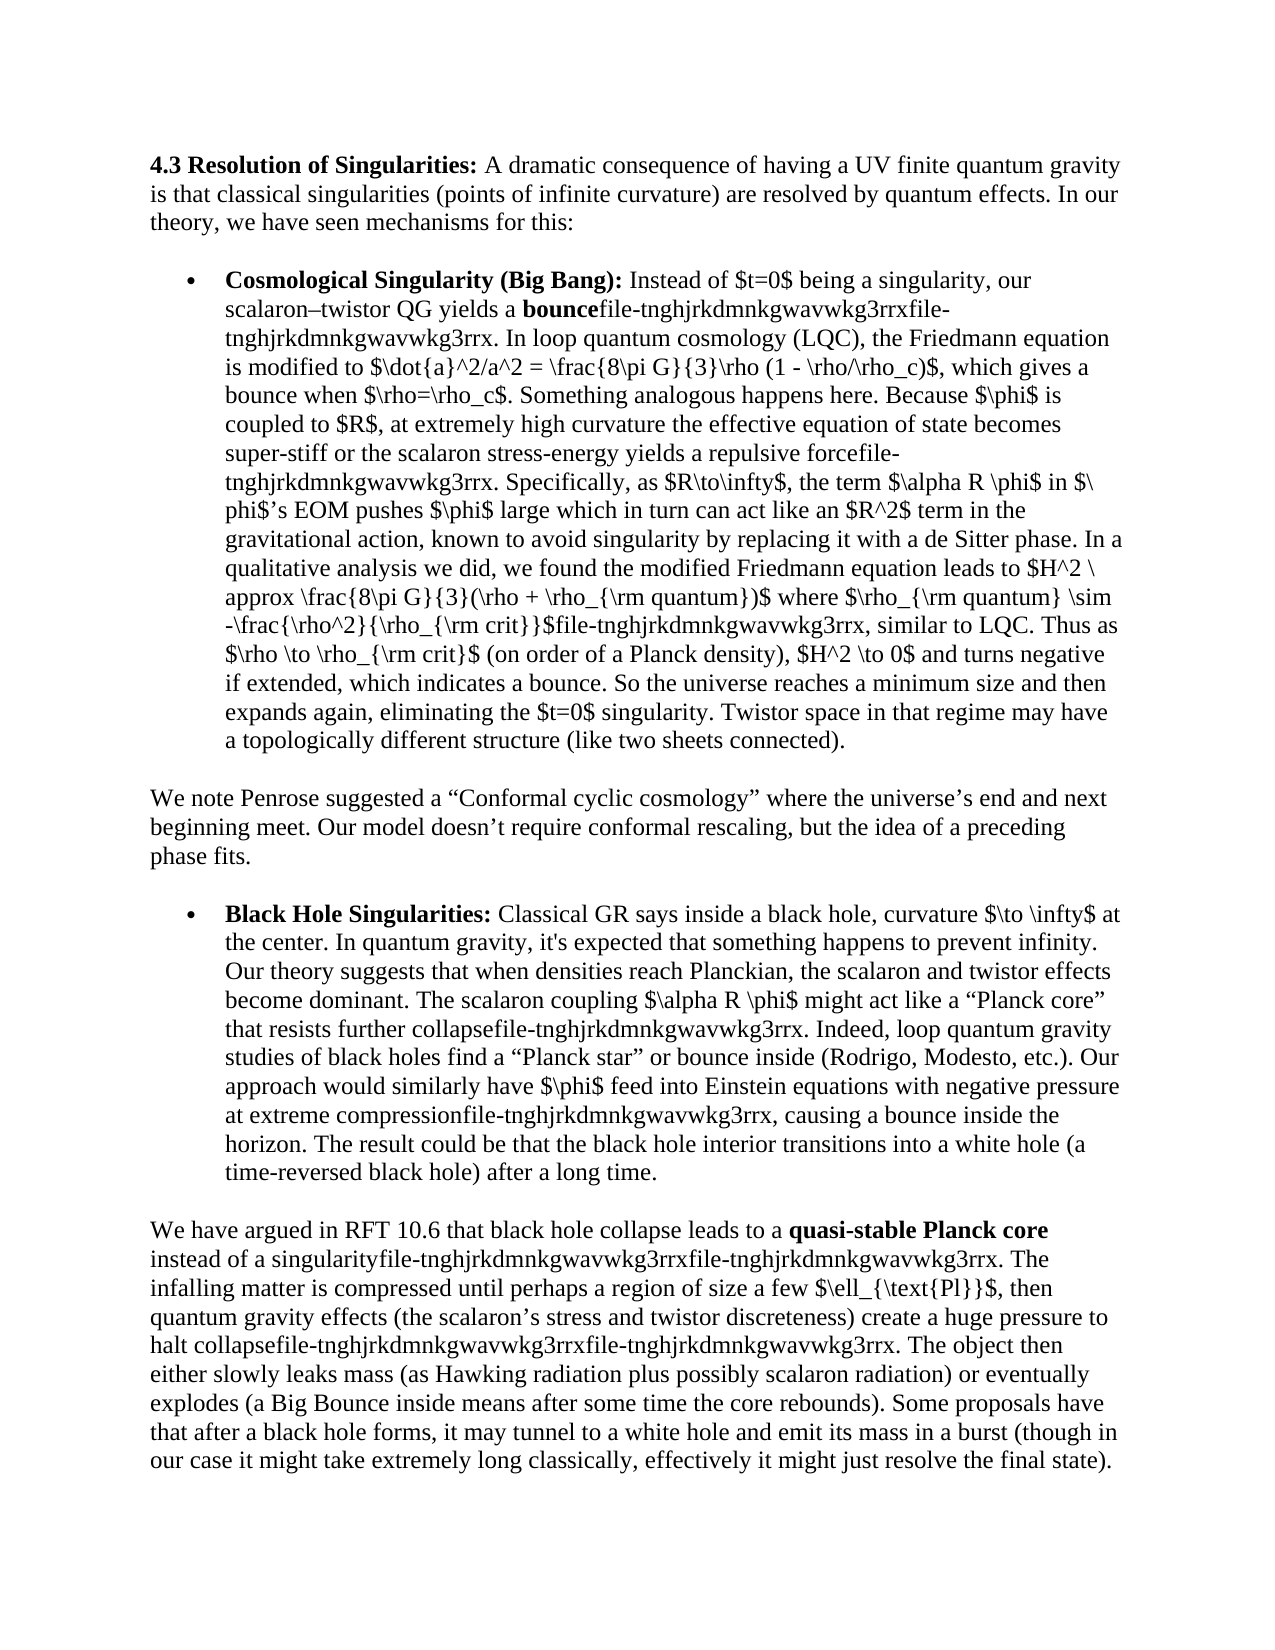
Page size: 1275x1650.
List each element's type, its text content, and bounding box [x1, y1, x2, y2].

text We note Penrose suggested a “Conformal cyclic cosmology” where the universe’s end and next beginning meet. Our model doesn’t require conformal rescaling, but the idea of a preceding phase fits. [150, 783, 1125, 869]
list Black Hole Singularities: Classical GR says inside a black hole, curvature $\to \infty$ at the center. In quantum gravity, it's expected that something happens to prevent infinity. Our theory suggests that when densities reach Planckian, the scalaron and twistor effects become dominant. The scalaron coupling $\alpha R \phi$ might act like a “Planck core” that resists further collapse​file-tnghjrkdmnkgwavwkg3rrx. Indeed, loop quantum gravity studies of black holes find a “Planck star” or bounce inside (Rodrigo, Modesto, etc.). Our approach would similarly have $\phi$ feed into Einstein equations with negative pressure at extreme compression​file-tnghjrkdmnkgwavwkg3rrx, causing a bounce inside the horizon. The result could be that the black hole interior transitions into a white hole (a time-reversed black hole) after a long time. [187, 899, 1125, 1186]
list Cosmological Singularity (Big Bang): Instead of $t=0$ being a singularity, our scalaron–twistor QG yields a bounce​file-tnghjrkdmnkgwavwkg3rrx​file-tnghjrkdmnkgwavwkg3rrx. In loop quantum cosmology (LQC), the Friedmann equation is modified to $\dot{a}^2/a^2 = \frac{8\pi G}{3}\rho (1 - \rho/\rho_c)$, which gives a bounce when $\rho=\rho_c$. Something analogous happens here. Because $\phi$ is coupled to $R$, at extremely high curvature the effective equation of state becomes super-stiff or the scalaron stress-energy yields a repulsive force​file-tnghjrkdmnkgwavwkg3rrx. Specifically, as $R\to\infty$, the term $\alpha R \phi$ in $\phi$’s EOM pushes $\phi$ large which in turn can act like an $R^2$ term in the gravitational action, known to avoid singularity by replacing it with a de Sitter phase. In a qualitative analysis we did, we found the modified Friedmann equation leads to $H^2 \approx \frac{8\pi G}{3}(\rho + \rho_{\rm quantum})$ where $\rho_{\rm quantum} \sim -\frac{\rho^2}{\rho_{\rm crit}}$​file-tnghjrkdmnkgwavwkg3rrx, similar to LQC. Thus as $\rho \to \rho_{\rm crit}$ (on order of a Planck density), $H^2 \to 0$ and turns negative if extended, which indicates a bounce. So the universe reaches a minimum size and then expands again, eliminating the $t=0$ singularity. Twistor space in that regime may have a topologically different structure (like two sheets connected). [187, 265, 1125, 754]
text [150, 1215, 1125, 1474]
text 4.3 Resolution of Singularities: A dramatic consequence of having a UV finite quantum gravity is that classical singularities (points of infinite curvature) are resolved by quantum effects. In our theory, we have seen mechanisms for this: [150, 150, 1125, 236]
